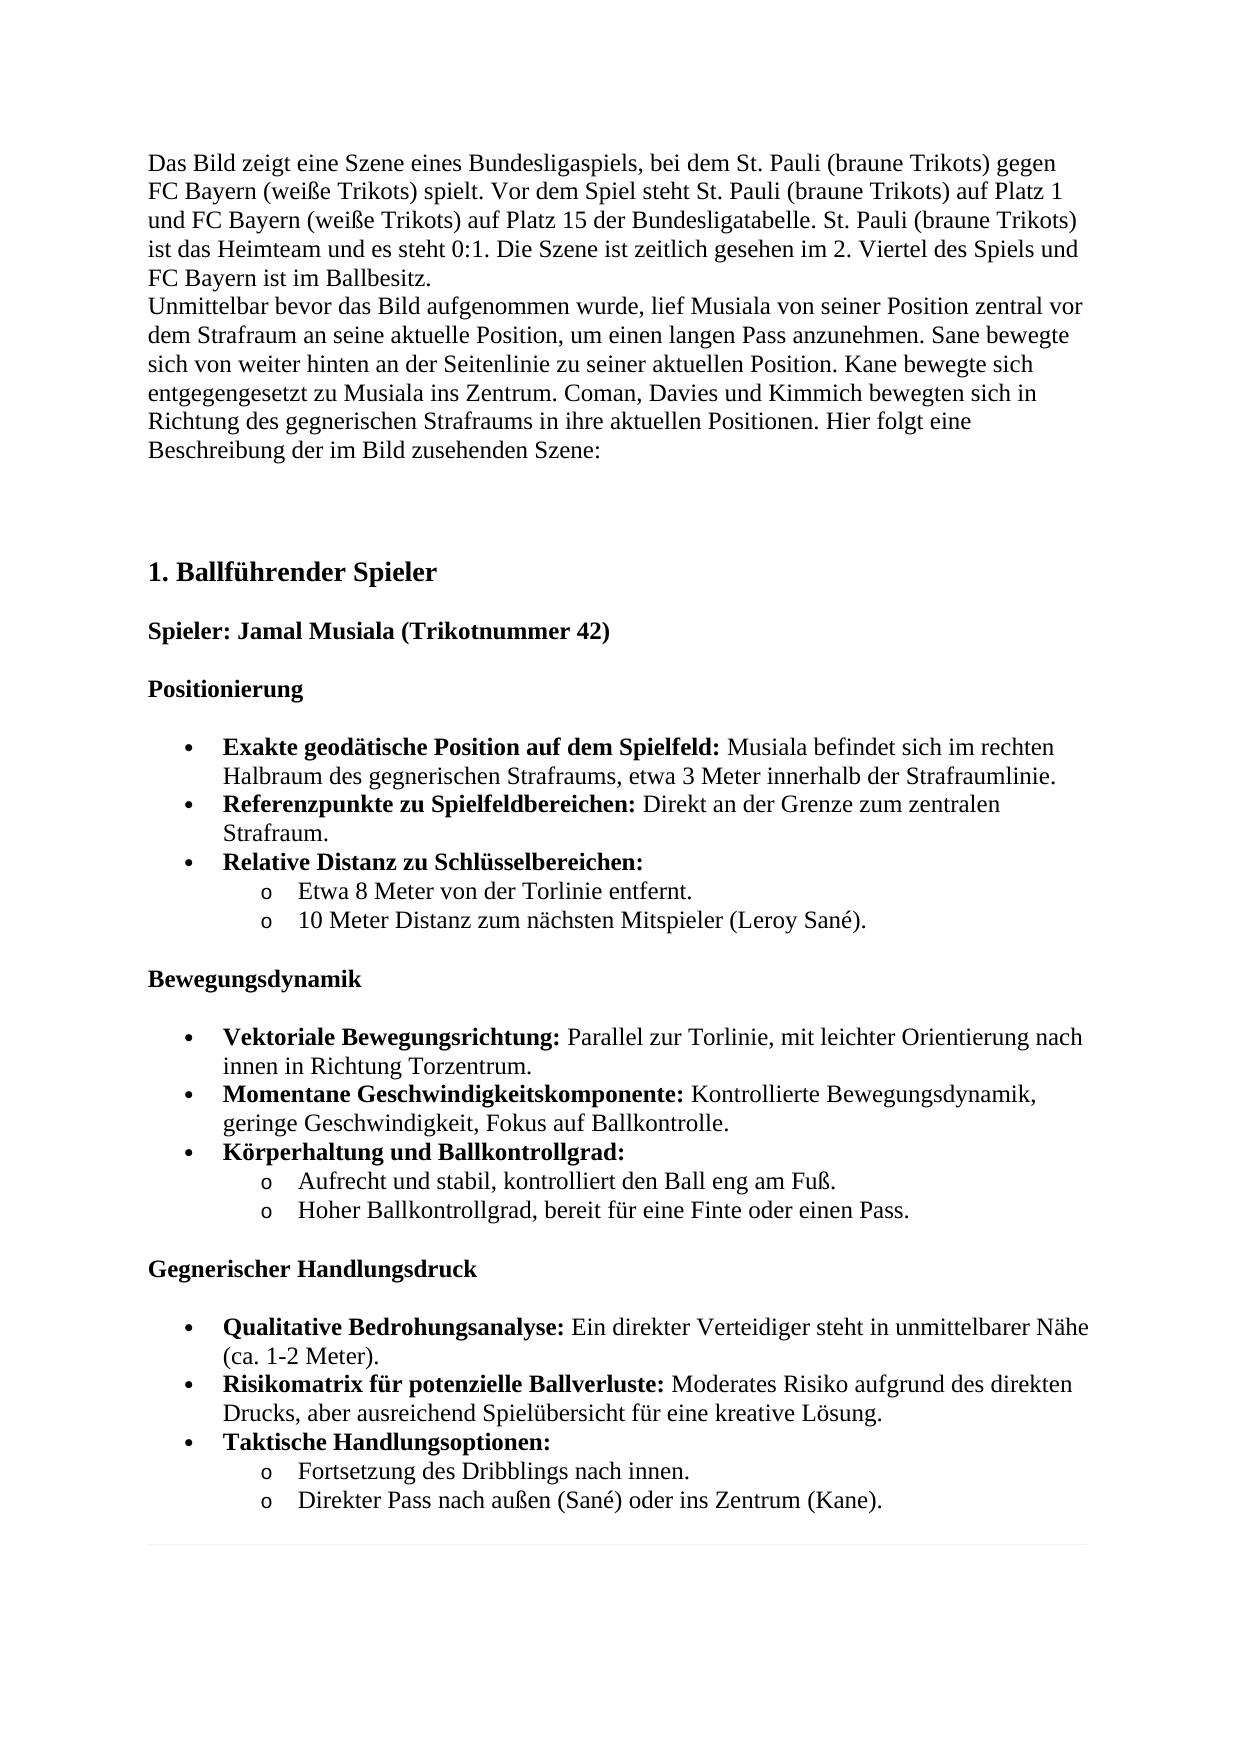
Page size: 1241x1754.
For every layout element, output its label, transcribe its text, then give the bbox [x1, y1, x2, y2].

list Direkter Pass nach außen (Sané) oder ins Zentrum (Kane). [260, 1485, 1093, 1515]
list Referenzpunkte zu Spielfeldbereichen: Direkt an der Grenze zum zentralen Strafraum. [185, 789, 1093, 847]
text Unmittelbar bevor das Bild aufgenommen wurde, lief Musiala von seiner Position zentral vor dem Strafraum an seine aktuelle Position, um einen langen Pass anzunehmen. Sane bewegte sich von weiter hinten an der Seitenlinie zu seiner aktuellen Position. Kane bewegte sich entgegengesetzt zu Musiala ins Zentrum. Coman, Davies und Kimmich bewegten sich in Richtung des gegnerischen Strafraums in ihre aktuellen Positionen. Hier folgt eine Beschreibung der im Bild zusehenden Szene: [148, 291, 1093, 464]
list Momentane Geschwindigkeitskomponente: Kontrollierte Bewegungsdynamik, geringe Geschwindigkeit, Fokus auf Ballkontrolle. [185, 1079, 1093, 1137]
text Spieler: Jamal Musiala (Trikotnummer 42) [148, 616, 1093, 645]
list Risikomatrix für potenzielle Ballverluste: Moderates Risiko aufgrund des direkten Drucks, aber ausreichend Spielübersicht für eine kreative Lösung. [185, 1369, 1093, 1427]
list Relative Distanz zu Schlüsselbereichen: [185, 847, 1093, 876]
text Gegnerischer Handlungsdruck [148, 1254, 1093, 1283]
list Taktische Handlungsoptionen: [185, 1427, 1093, 1456]
text 1. Ballführender Spieler [148, 554, 1093, 587]
list 10 Meter Distanz zum nächsten Mitspieler (Leroy Sané). [260, 905, 1093, 935]
list Exakte geodätische Position auf dem Spielfeld: Musiala befindet sich im rechten Halbraum des gegnerischen Strafraums, etwa 3 Meter innerhalb der Strafraumlinie. [185, 732, 1093, 789]
list Hoher Ballkontrollgrad, bereit für eine Finte oder einen Pass. [260, 1195, 1093, 1225]
list Vektoriale Bewegungsrichtung: Parallel zur Torlinie, mit leichter Orientierung nach innen in Richtung Torzentrum. [185, 1022, 1093, 1079]
list Qualitative Bedrohungsanalyse: Ein direkter Verteidiger steht in unmittelbarer Nähe (ca. 1-2 Meter). [185, 1312, 1093, 1369]
list Fortsetzung des Dribblings nach innen. [260, 1456, 1093, 1485]
list Körperhaltung und Ballkontrollgrad: [185, 1137, 1093, 1166]
list Aufrecht und stabil, kontrolliert den Ball eng am Fuß. [260, 1166, 1093, 1195]
text Das Bild zeigt eine Szene eines Bundesligaspiels, bei dem St. Pauli (braune Trikots) gegen FC Bayern (weiße Trikots) spielt. Vor dem Spiel steht St. Pauli (braune Trikots) auf Platz 1 und FC Bayern (weiße Trikots) auf Platz 15 der Bundesligatabelle. St. Pauli (braune Trikots) ist das Heimteam und es steht 0:1. Die Szene ist zeitlich gesehen im 2. Viertel des Spiels und FC Bayern ist im Ballbesitz. [148, 148, 1093, 291]
text Bewegungsdynamik [148, 964, 1093, 993]
list Etwa 8 Meter von der Torlinie entfernt. [260, 876, 1093, 905]
text Positionierung [148, 674, 1093, 703]
